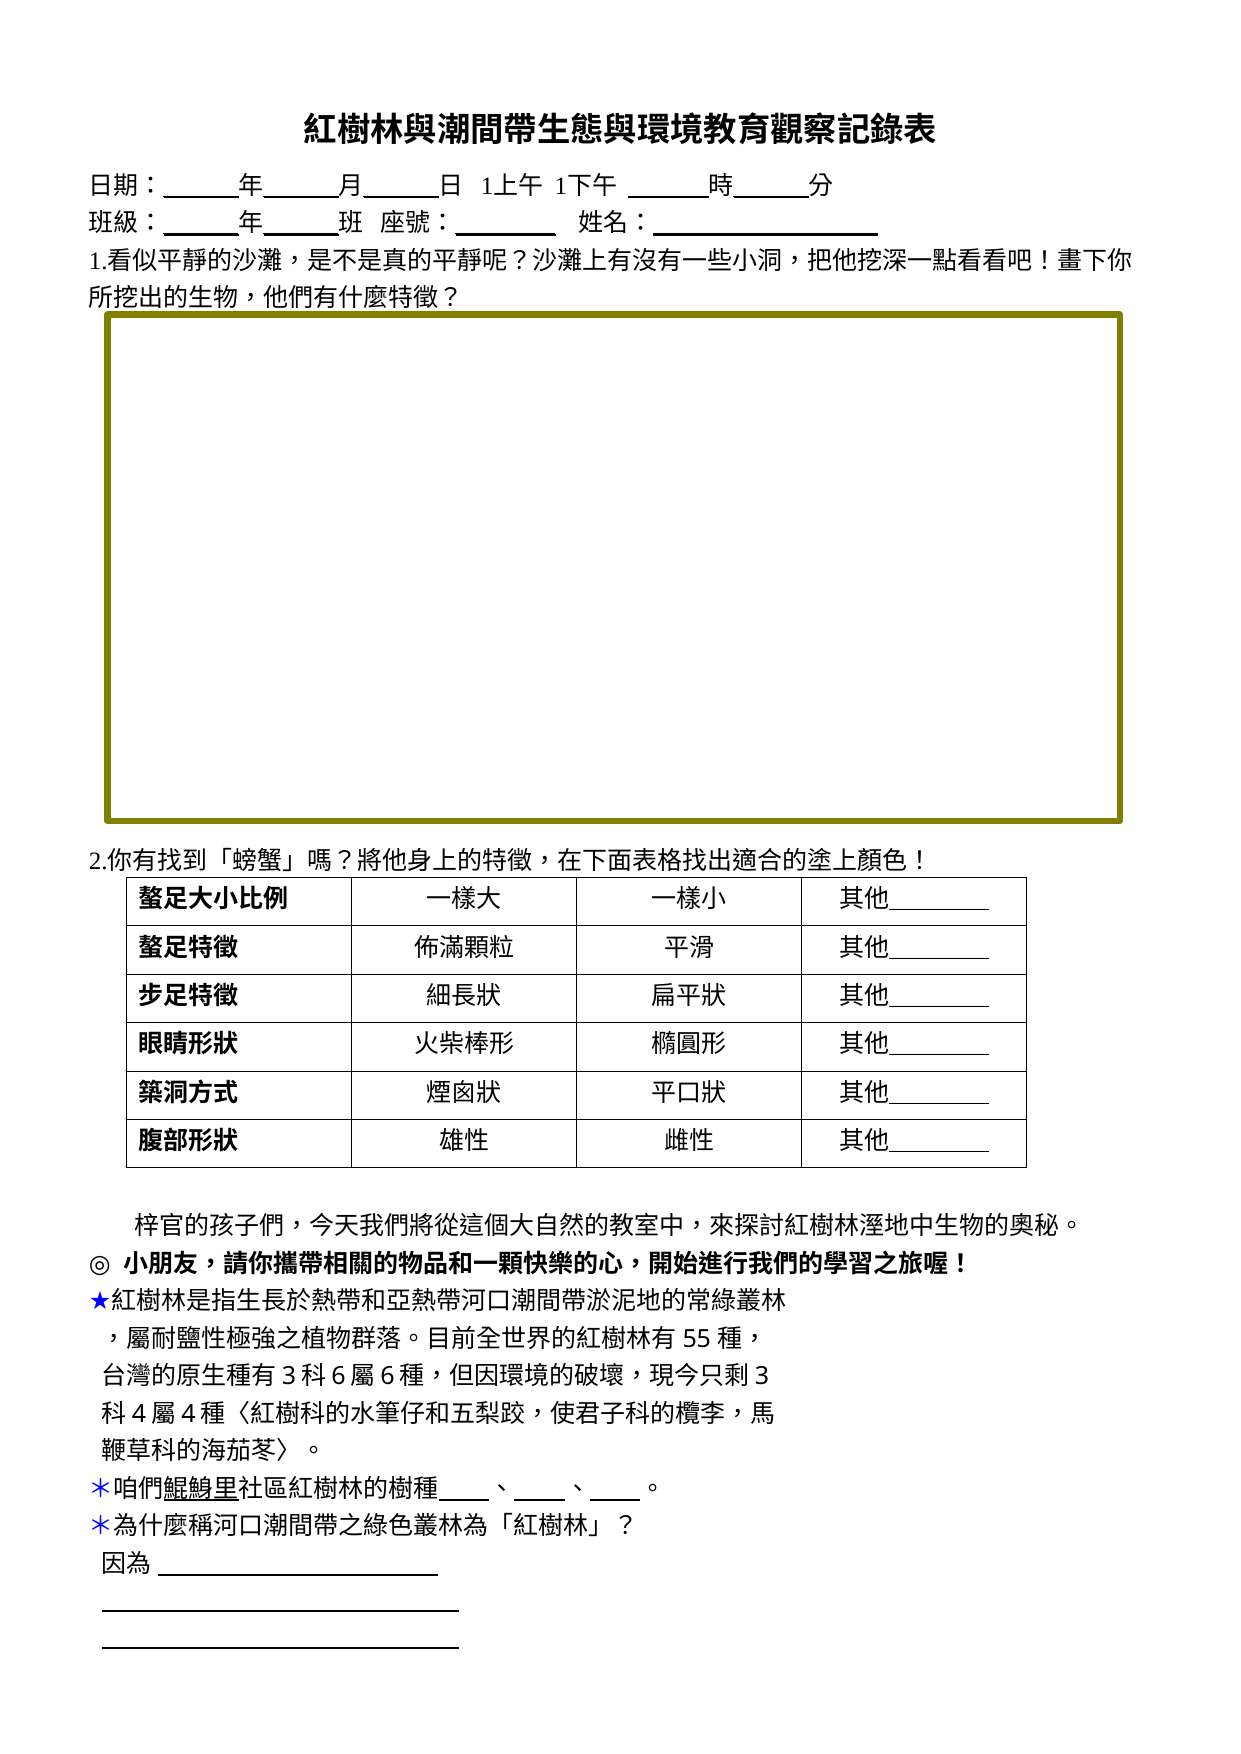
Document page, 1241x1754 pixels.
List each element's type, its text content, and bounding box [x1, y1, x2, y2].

table_header 其他＿＿＿＿ [802, 878, 1026, 925]
text 梓官的孩子們，今天我們將從這個大自然的教室中，來探討紅樹林溼地中生物的奧秘。 [89, 1205, 1152, 1243]
table_cell 平口狀 [577, 1072, 801, 1119]
table_cell 步足特徵 [127, 975, 351, 1022]
table_cell 築洞方式 [127, 1072, 351, 1119]
table_header 螯足大小比例 [127, 878, 351, 925]
text 鞭草科的海茄苳〉。 [89, 1430, 1152, 1468]
text ，屬耐鹽性極強之植物群落。目前全世界的紅樹林有 55 種， [89, 1318, 1152, 1355]
text 班級：＿＿＿年＿＿＿班 座號：＿＿＿＿ 姓名：＿＿＿＿＿＿＿＿＿ [89, 202, 1152, 239]
table_cell 火柴棒形 [352, 1023, 576, 1071]
table_cell 煙囪狀 [352, 1072, 576, 1119]
table_cell 螯足特徵 [127, 926, 351, 974]
text 台灣的原生種有3科6屬6種，但因環境的破壞，現今只剩3 [89, 1355, 1152, 1393]
table_cell 佈滿顆粒 [352, 926, 576, 974]
text 日期：＿＿＿年＿＿＿月＿＿＿日 上午 下午 ＿＿＿時＿＿＿分 [89, 164, 1152, 202]
text 2.你有找到「螃蟹」嗎？將他身上的特徵，在下面表格找出適合的塗上顏色！ [89, 839, 1152, 877]
table_cell 細長狀 [352, 975, 576, 1022]
table_cell 眼睛形狀 [127, 1023, 351, 1071]
text 紅樹林與潮間帶生態與環境教育觀察記錄表 [89, 89, 1152, 164]
table_cell 平滑 [577, 926, 801, 974]
table_cell 其他＿＿＿＿ [802, 1023, 1026, 1071]
table_cell 其他＿＿＿＿ [802, 1072, 1026, 1119]
table_cell 其他＿＿＿＿ [802, 1120, 1026, 1167]
table_cell 其他＿＿＿＿ [802, 975, 1026, 1022]
table_cell 橢圓形 [577, 1023, 801, 1071]
list 小朋友，請你攜帶相關的物品和一顆快樂的心，開始進行我們的學習之旅喔！ [89, 1243, 1152, 1280]
table_cell 腹部形狀 [127, 1120, 351, 1167]
table_cell 雌性 [577, 1120, 801, 1167]
text 1.看似平靜的沙灘，是不是真的平靜呢？沙灘上有沒有一些小洞，把他挖深一點看看吧！畫下你所挖出的生物，他們有什麼特徵？ [89, 239, 1152, 314]
table_header 一樣大 [352, 878, 576, 925]
text 因為 [89, 1543, 1152, 1580]
table_header 一樣小 [577, 878, 801, 925]
text 科4屬4種〈紅樹科的水筆仔和五梨跤，使君子科的欖李，馬 [89, 1393, 1152, 1430]
table_cell 其他＿＿＿＿ [802, 926, 1026, 974]
text ＊為什麼稱河口潮間帶之綠色叢林為「紅樹林」？ [89, 1505, 1152, 1543]
table_cell 雄性 [352, 1120, 576, 1167]
text ＊咱們鯤鯓里社區紅樹林的樹種 、 、 。 [89, 1468, 1152, 1505]
text ★紅樹林是指生長於熱帶和亞熱帶河口潮間帶淤泥地的常綠叢林 [89, 1280, 1152, 1318]
table_cell 扁平狀 [577, 975, 801, 1022]
